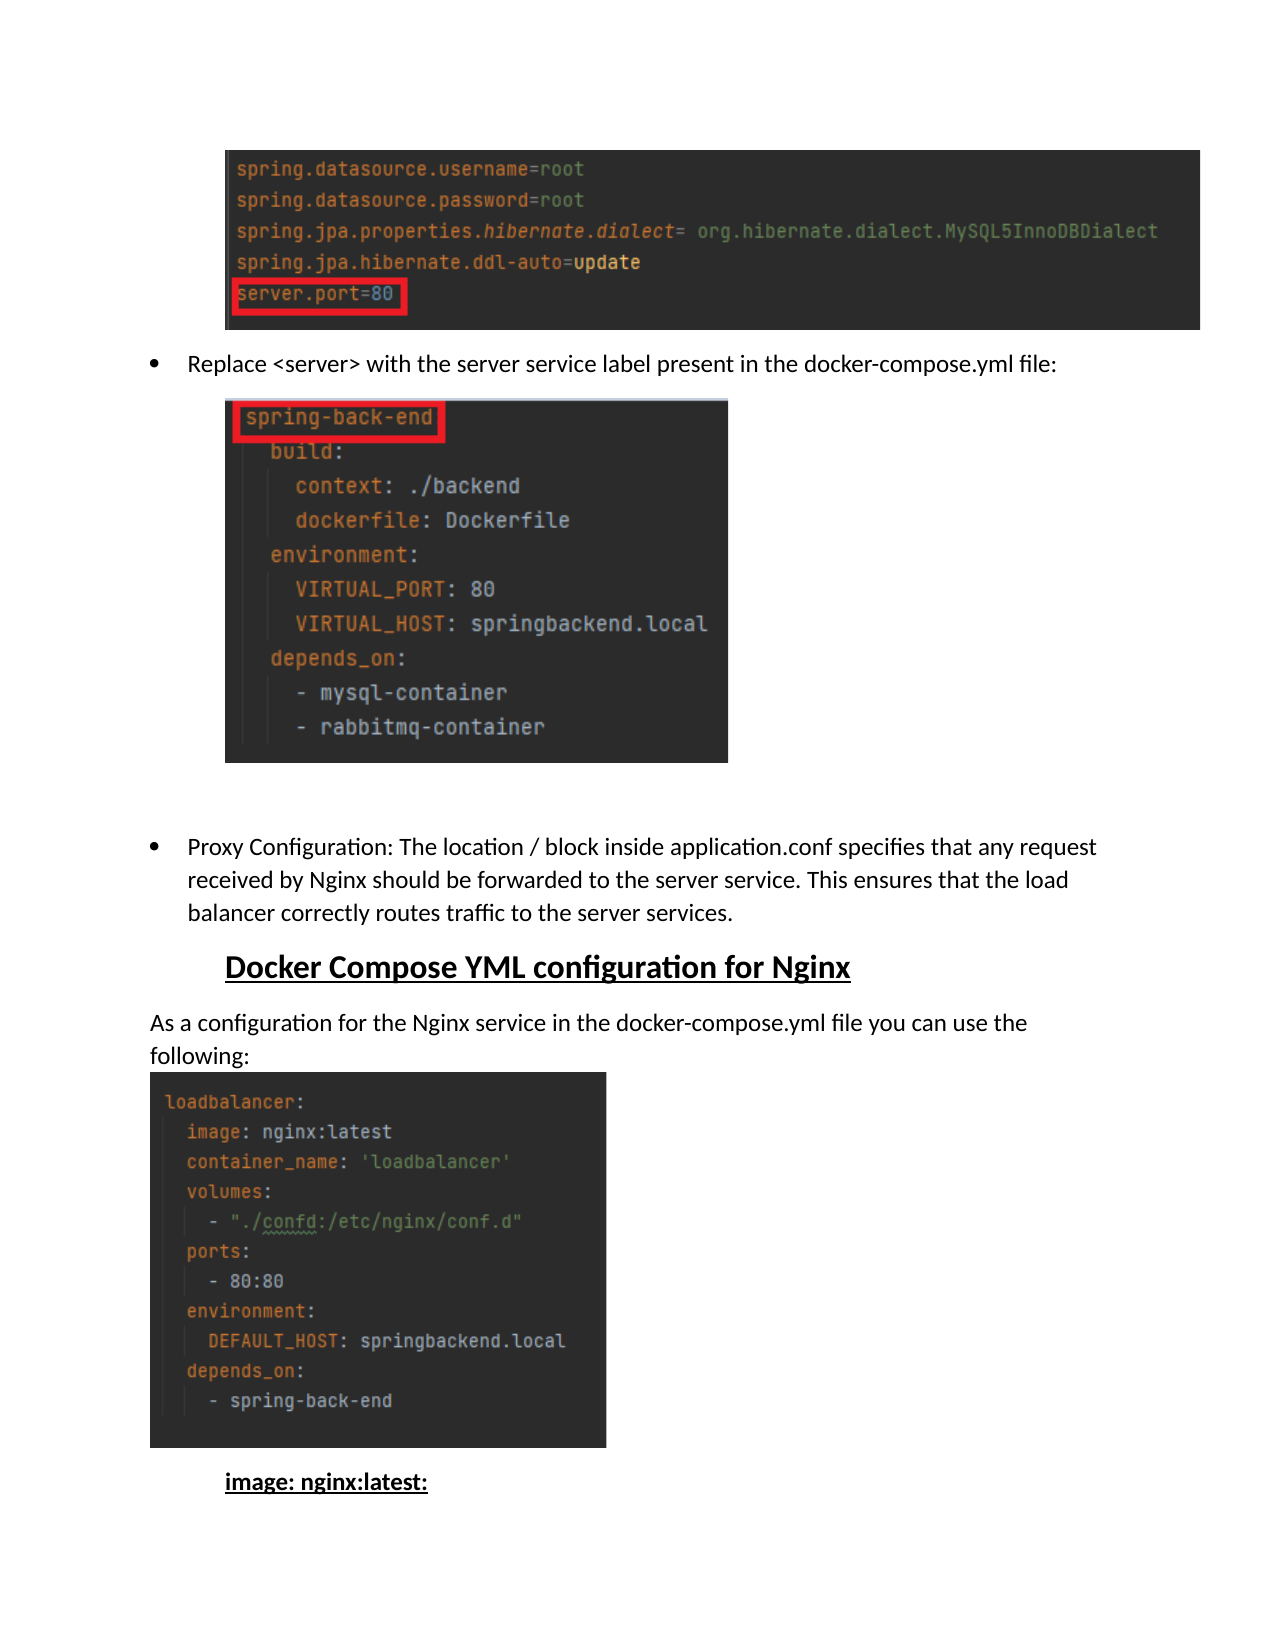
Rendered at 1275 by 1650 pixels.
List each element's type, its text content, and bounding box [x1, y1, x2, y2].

text image: nginx:latest: [150, 1466, 1125, 1497]
text Docker Compose YML configuration for Nginx [150, 946, 1125, 987]
list Proxy Configuration: The location / block inside application.conf specifies that any request received by Nginx should be forwarded to the server service. This ensures that the load balancer correctly routes traffic to the server services. [150, 831, 1125, 927]
picture [225, 150, 1200, 330]
picture [225, 398, 729, 763]
picture [150, 1072, 607, 1448]
list Replace <server> with the server service label present in the docker-compose.yml file: [150, 349, 1125, 379]
